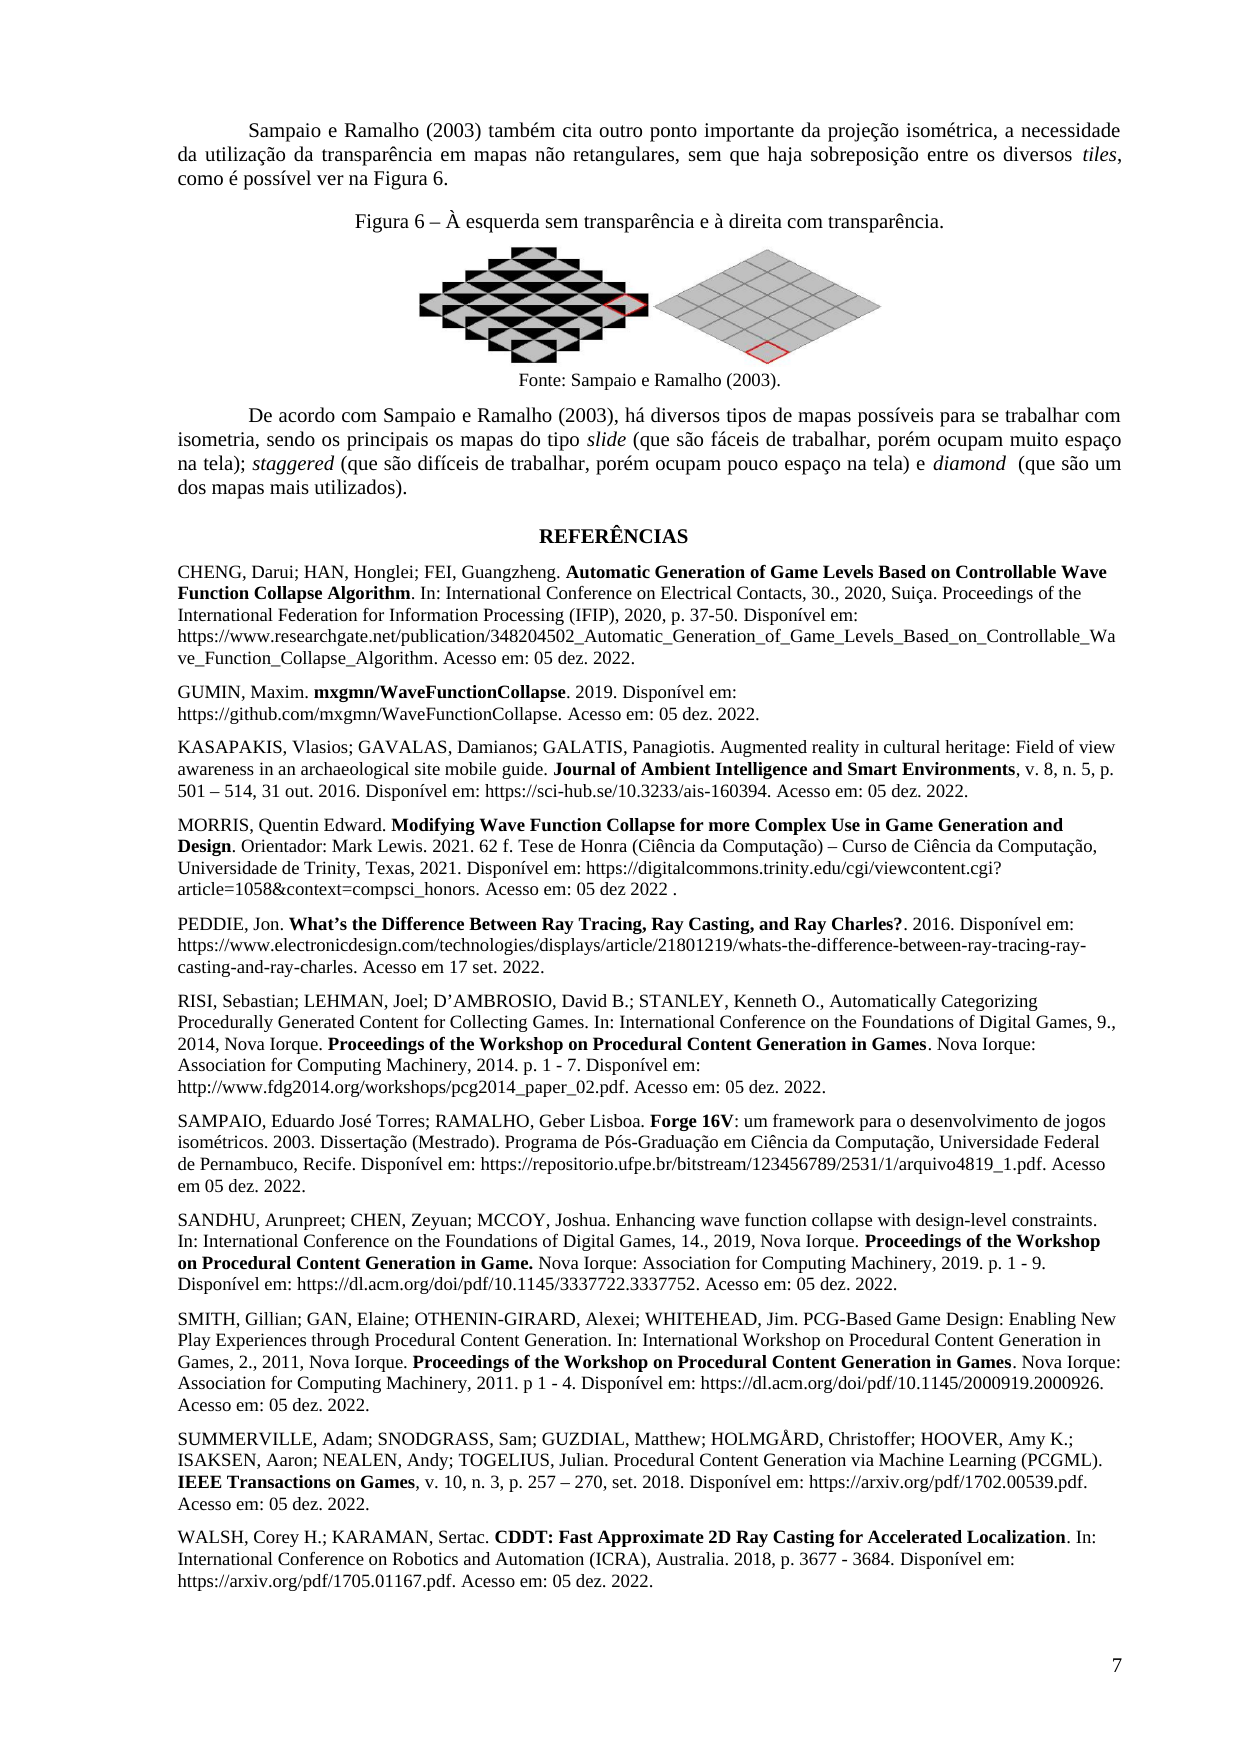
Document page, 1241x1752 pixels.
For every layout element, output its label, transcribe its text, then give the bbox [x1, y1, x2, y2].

text GUMIN, Maxim. mxgmn/WaveFunctionCollapse. 2019. Disponível em: https://github.com/mxgmn/WaveFunctionCollapse. Acesso em: 05 dez. 2022. [177, 681, 1122, 724]
text KASAPAKIS, Vlasios; GAVALAS, Damianos; GALATIS, Panagiotis. Augmented reality in cultural heritage: Field of view awareness in an archaeological site mobile guide. Journal of Ambient Intelligence and Smart Environments, v. 8, n. 5, p. 501 – 514, 31 out. 2016. Disponível em: https://sci-hub.se/10.3233/ais-160394. Acesso em: 05 dez. 2022. [177, 736, 1122, 801]
text CHENG, Darui; HAN, Honglei; FEI, Guangzheng. Automatic Generation of Game Levels Based on Controllable Wave Function Collapse Algorithm. In: International Conference on Electrical Contacts, 30., 2020, Suiça. Proceedings of the International Federation for Information Processing (IFIP), 2020, p. 37-50. Disponível em: https://www.researchgate.net/publication/348204502_Automatic_Generation_of_Game_Levels_Based_on_Controllable_Wave_Function_Collapse_Algorithm. Acesso em: 05 dez. 2022. [177, 561, 1122, 668]
text SANDHU, Arunpreet; CHEN, Zeyuan; MCCOY, Joshua. Enhancing wave function collapse with design-level constraints. In: International Conference on the Foundations of Digital Games, 14., 2019, Nova Iorque. Proceedings of the Workshop on Procedural Content Generation in Game. Nova Iorque: Association for Computing Machinery, 2019. p. 1 - 9. Disponível em: https://dl.acm.org/doi/pdf/10.1145/3337722.3337752. Acesso em: 05 dez. 2022. [177, 1209, 1122, 1295]
text RISI, Sebastian; LEHMAN, Joel; D’AMBROSIO, David B.; STANLEY, Kenneth O., Automatically Categorizing Procedurally Generated Content for Collecting Games. In: International Conference on the Foundations of Digital Games, 9., 2014, Nova Iorque. Proceedings of the Workshop on Procedural Content Generation in Games. Nova Iorque: Association for Computing Machinery, 2014. p. 1 - 7. Disponível em: http://www.fdg2014.org/workshops/pcg2014_paper_02.pdf. Acesso em: 05 dez. 2022. [177, 989, 1122, 1097]
text Fonte: Sampaio e Ramalho (2003). [177, 369, 1122, 390]
text WALSH, Corey H.; KARAMAN, Sertac. CDDT: Fast Approximate 2D Ray Casting for Accelerated Localization. In: International Conference on Robotics and Automation (ICRA), Australia. 2018, p. 3677 - 3684. Disponível em: https://arxiv.org/pdf/1705.01167.pdf. Acesso em: 05 dez. 2022. [177, 1526, 1122, 1591]
text Figura 6 – À esquerda sem transparência e à direita com transparência. [177, 209, 1122, 233]
picture [413, 233, 886, 369]
text SUMMERVILLE, Adam; SNODGRASS, Sam; GUZDIAL, Matthew; HOLMGÅRD, Christoffer; HOOVER, Amy K.; ISAKSEN, Aaron; NEALEN, Andy; TOGELIUS, Julian. Procedural Content Generation via Machine Learning (PCGML). IEEE Transactions on Games, v. 10, n. 3, p. 257 – 270, set. 2018. Disponível em: https://arxiv.org/pdf/1702.00539.pdf. Acesso em: 05 dez. 2022. [177, 1428, 1122, 1514]
text Referências [177, 524, 1122, 548]
text MORRIS, Quentin Edward. Modifying Wave Function Collapse for more Complex Use in Game Generation and Design. Orientador: Mark Lewis. 2021. 62 f. Tese de Honra (Ciência da Computação) – Curso de Ciência da Computação, Universidade de Trinity, Texas, 2021. Disponível em: https://digitalcommons.trinity.edu/cgi/viewcontent.cgi?article=1058&context=compsci_honors. Acesso em: 05 dez 2022 . [177, 814, 1122, 900]
text De acordo com Sampaio e Ramalho (2003), há diversos tipos de mapas possíveis para se trabalhar com isometria, sendo os principais os mapas do tipo slide (que são fáceis de trabalhar, porém ocupam muito espaço na tela); staggered (que são difíceis de trabalhar, porém ocupam pouco espaço na tela) e diamond (que são um dos mapas mais utilizados). [177, 403, 1122, 499]
text SAMPAIO, Eduardo José Torres; RAMALHO, Geber Lisboa. Forge 16V: um framework para o desenvolvimento de jogos isométricos. 2003. Dissertação (Mestrado). Programa de Pós-Graduação em Ciência da Computação, Universidade Federal de Pernambuco, Recife. Disponível em: https://repositorio.ufpe.br/bitstream/123456789/2531/1/arquivo4819_1.pdf. Acesso em 05 dez. 2022. [177, 1110, 1122, 1196]
text PEDDIE, Jon. What’s the Difference Between Ray Tracing, Ray Casting, and Ray Charles?. 2016. Disponível em: https://www.electronicdesign.com/technologies/displays/article/21801219/whats-the-difference-between-ray-tracing-ray-casting-and-ray-charles. Acesso em 17 set. 2022. [177, 912, 1122, 977]
text Sampaio e Ramalho (2003) também cita outro ponto importante da projeção isométrica, a necessidade da utilização da transparência em mapas não retangulares, sem que haja sobreposição entre os diversos tiles, como é possível ver na Figura 6. [177, 118, 1122, 190]
text SMITH, Gillian; GAN, Elaine; OTHENIN-GIRARD, Alexei; WHITEHEAD, Jim. PCG-Based Game Design: Enabling New Play Experiences through Procedural Content Generation. In: International Workshop on Procedural Content Generation in Games, 2., 2011, Nova Iorque. Proceedings of the Workshop on Procedural Content Generation in Games. Nova Iorque: Association for Computing Machinery, 2011. p 1 - 4. Disponível em: https://dl.acm.org/doi/pdf/10.1145/2000919.2000926. Acesso em: 05 dez. 2022. [177, 1307, 1122, 1415]
